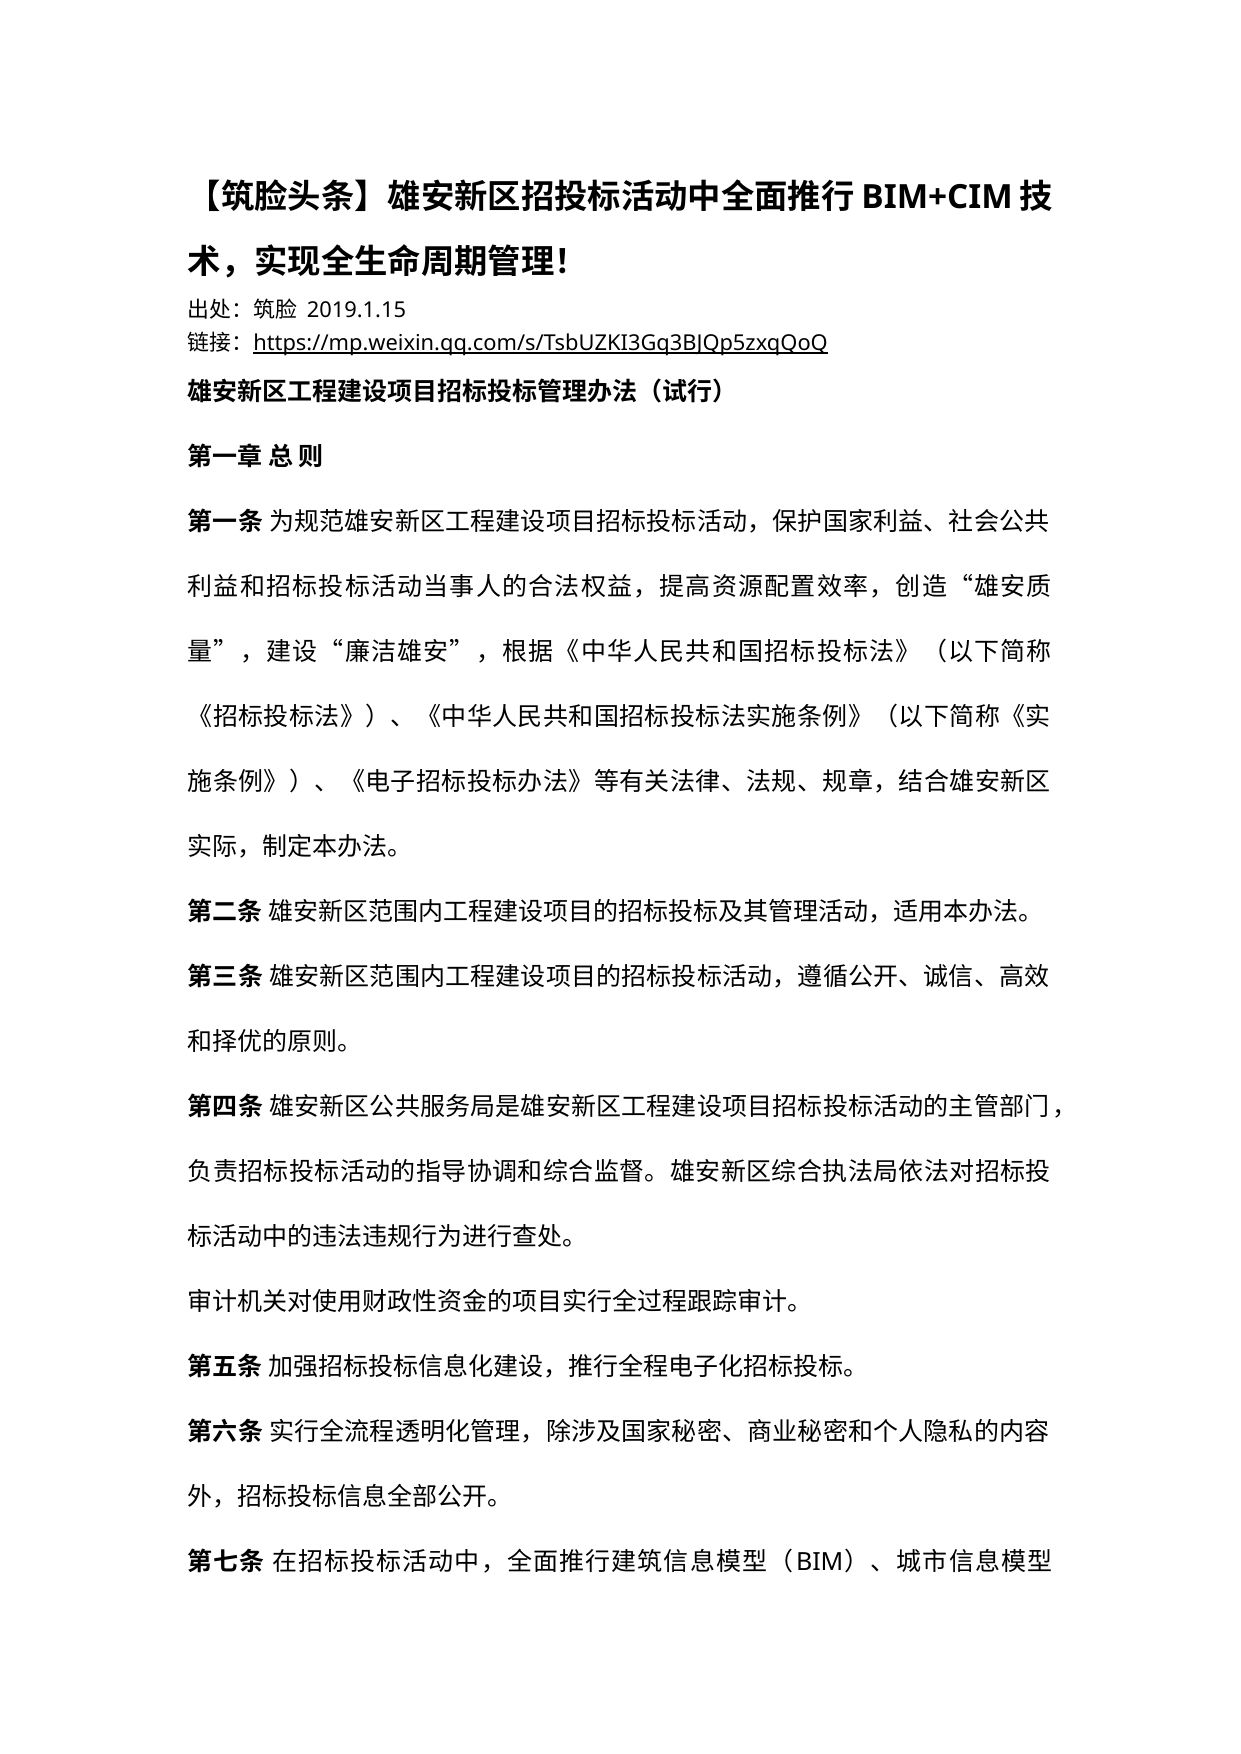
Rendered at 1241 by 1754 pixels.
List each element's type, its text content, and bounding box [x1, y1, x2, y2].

text 第二条 雄安新区范围内工程建设项目的招标投标及其管理活动，适用本办法。 [187, 877, 1053, 942]
text 链接：https://mp.weixin.qq.com/s/TsbUZKI3Gq3BJQp5zxqQoQ [187, 324, 1053, 357]
text 第一章 总 则 [187, 422, 1053, 487]
text 【筑脸头条】雄安新区招投标活动中全面推行BIM+CIM技术，实现全生命周期管理！ [187, 162, 1053, 292]
text 第三条 雄安新区范围内工程建设项目的招标投标活动，遵循公开、诚信、高效和择优的原则。 [187, 942, 1053, 1072]
text 第五条 加强招标投标信息化建设，推行全程电子化招标投标。 [187, 1332, 1053, 1397]
text 第一条 为规范雄安新区工程建设项目招标投标活动，保护国家利益、社会公共利益和招标投标活动当事人的合法权益，提高资源配置效率，创造“雄安质量”，建设“廉洁雄安”，根据《中华人民共和国招标投标法》（以下简称《招标投标法》）、《中华人民共和国招标投标法实施条例》（以下简称《实施条例》）、《电子招标投标办法》等有关法律、法规、规章，结合雄安新区实际，制定本办法。 [187, 487, 1053, 877]
text 雄安新区工程建设项目招标投标管理办法（试行） [187, 357, 1053, 422]
text 第四条 雄安新区公共服务局是雄安新区工程建设项目招标投标活动的主管部门，负责招标投标活动的指导协调和综合监督。雄安新区综合执法局依法对招标投标活动中的违法违规行为进行查处。 [187, 1072, 1053, 1267]
text 第六条 实行全流程透明化管理，除涉及国家秘密、商业秘密和个人隐私的内容外，招标投标信息全部公开。 [187, 1397, 1053, 1527]
text 审计机关对使用财政性资金的项目实行全过程跟踪审计。 [187, 1267, 1053, 1332]
text 出处：筑脸 2019.1.15 [187, 292, 1053, 324]
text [187, 1527, 1053, 1592]
